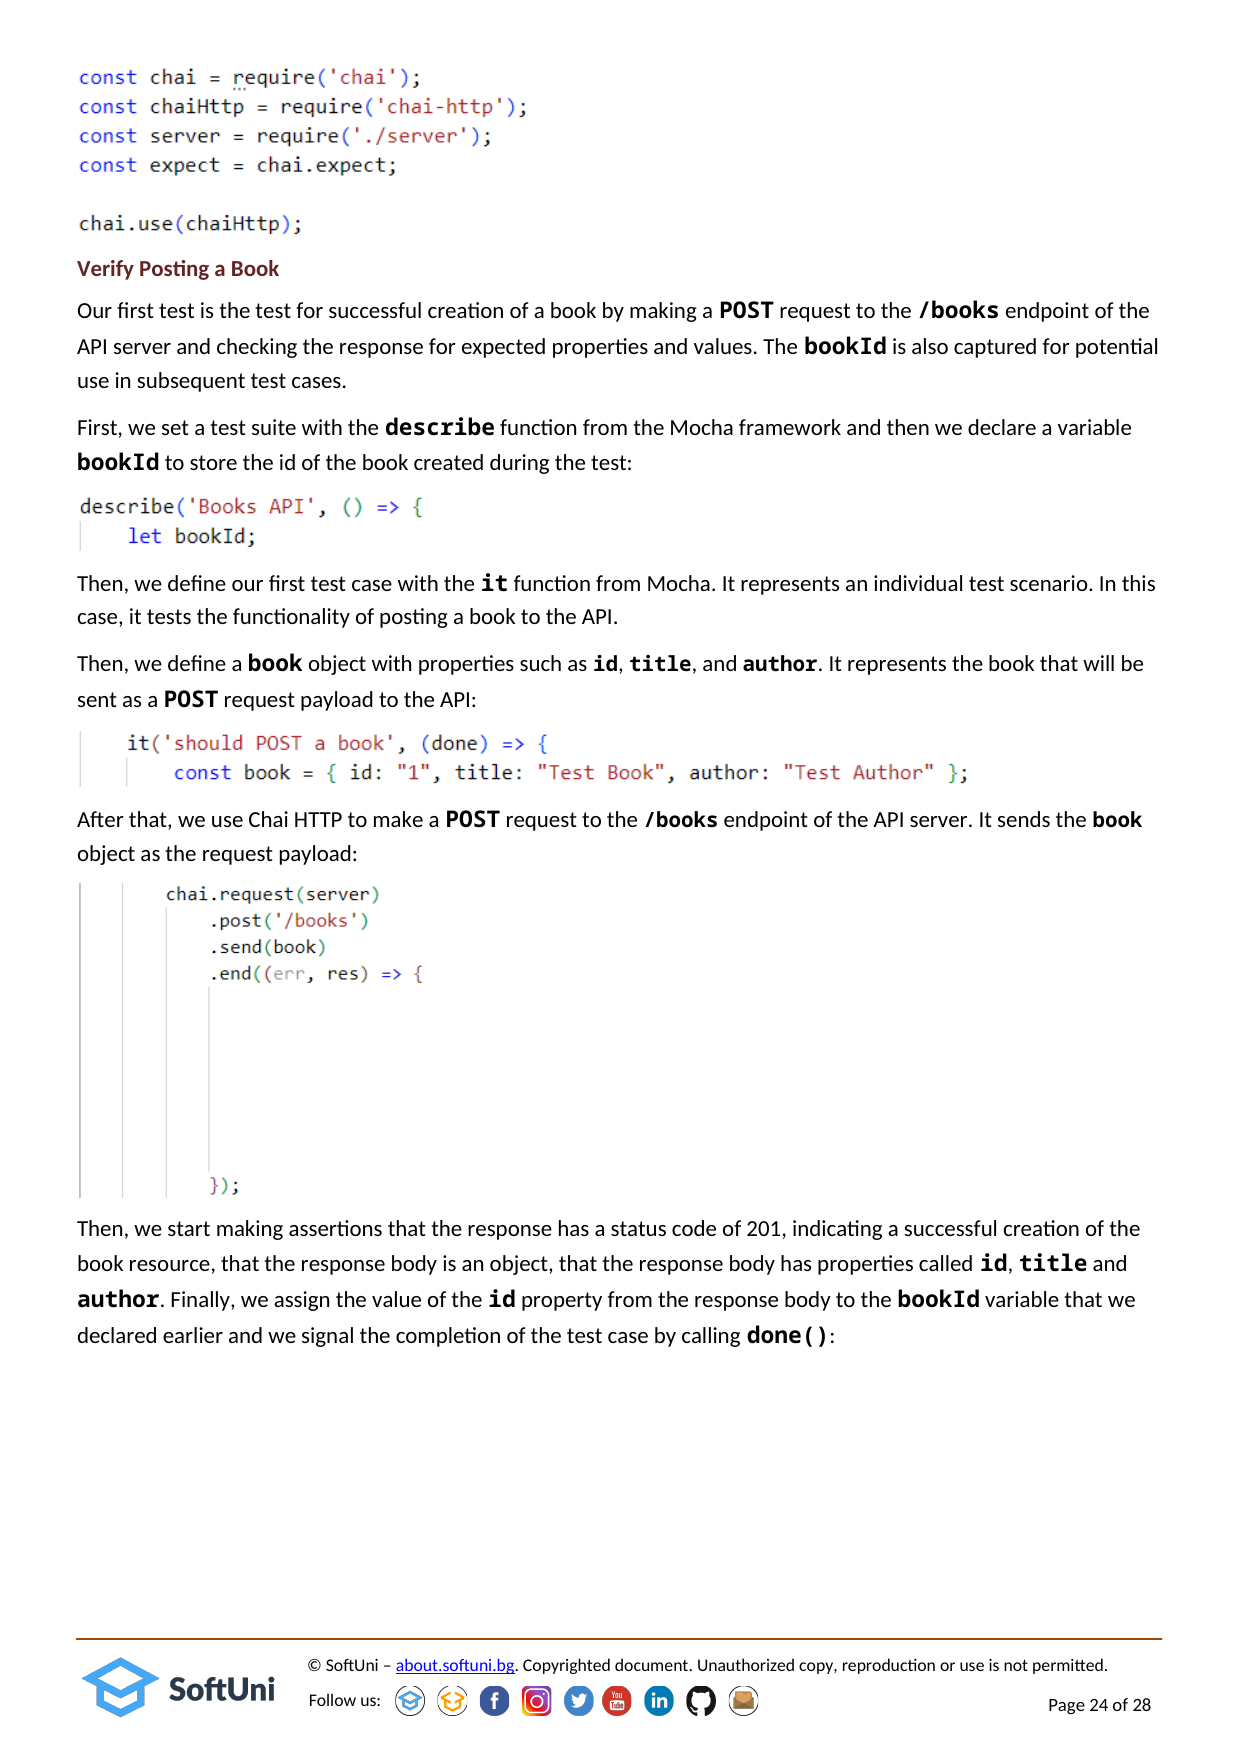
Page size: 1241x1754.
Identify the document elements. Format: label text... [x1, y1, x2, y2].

picture [437, 1686, 468, 1716]
picture [395, 1686, 425, 1716]
text First, we set a test suite with the describe function from the Mocha framework and then we declare a variable bookId to store the id of the book created during the test: [77, 410, 1163, 478]
picture [564, 1686, 594, 1716]
picture [644, 1686, 651, 1694]
picture [686, 1686, 716, 1716]
picture [76, 731, 971, 787]
picture [728, 1686, 759, 1716]
picture [644, 1707, 653, 1716]
text Then, we define our first test case with the it function from Mocha. It represents an individual test scenario. In this case, it tests the functionality of posting a book to the API. [77, 567, 1163, 631]
subtitle Verify Posting a Book [77, 254, 1163, 282]
picture [76, 883, 426, 1198]
picture [76, 65, 530, 238]
text Then, we start making assertions that the response has a status code of 201, indicating a successful creation of the book resource, that the response body is an object, that the response body has properties called id, title and author. Finally, we assign the value of the id property from the response body to the bookId variable that we declared earlier and we signal the completion of the test case by calling done(): [77, 1214, 1163, 1350]
picture [75, 1651, 281, 1723]
picture [602, 1686, 632, 1716]
picture [658, 1698, 667, 1707]
picture [479, 1686, 510, 1716]
text Then, we define a book object with properties such as id, title, and author. It represents the book that will be sent as a POST request payload to the API: [77, 647, 1163, 714]
text After that, we use Chai HTTP to make a POST request to the /books endpoint of the API server. It sends the book object as the request payload: [77, 803, 1163, 867]
picture [667, 1686, 674, 1694]
picture [522, 1686, 552, 1716]
picture [76, 494, 426, 551]
picture [665, 1707, 674, 1716]
text Our first test is the test for successful creation of a book by making a POST request to the /books endpoint of the API server and checking the response for expected properties and values. The bookId is also captured for potential use in subsequent test cases. [77, 294, 1163, 394]
